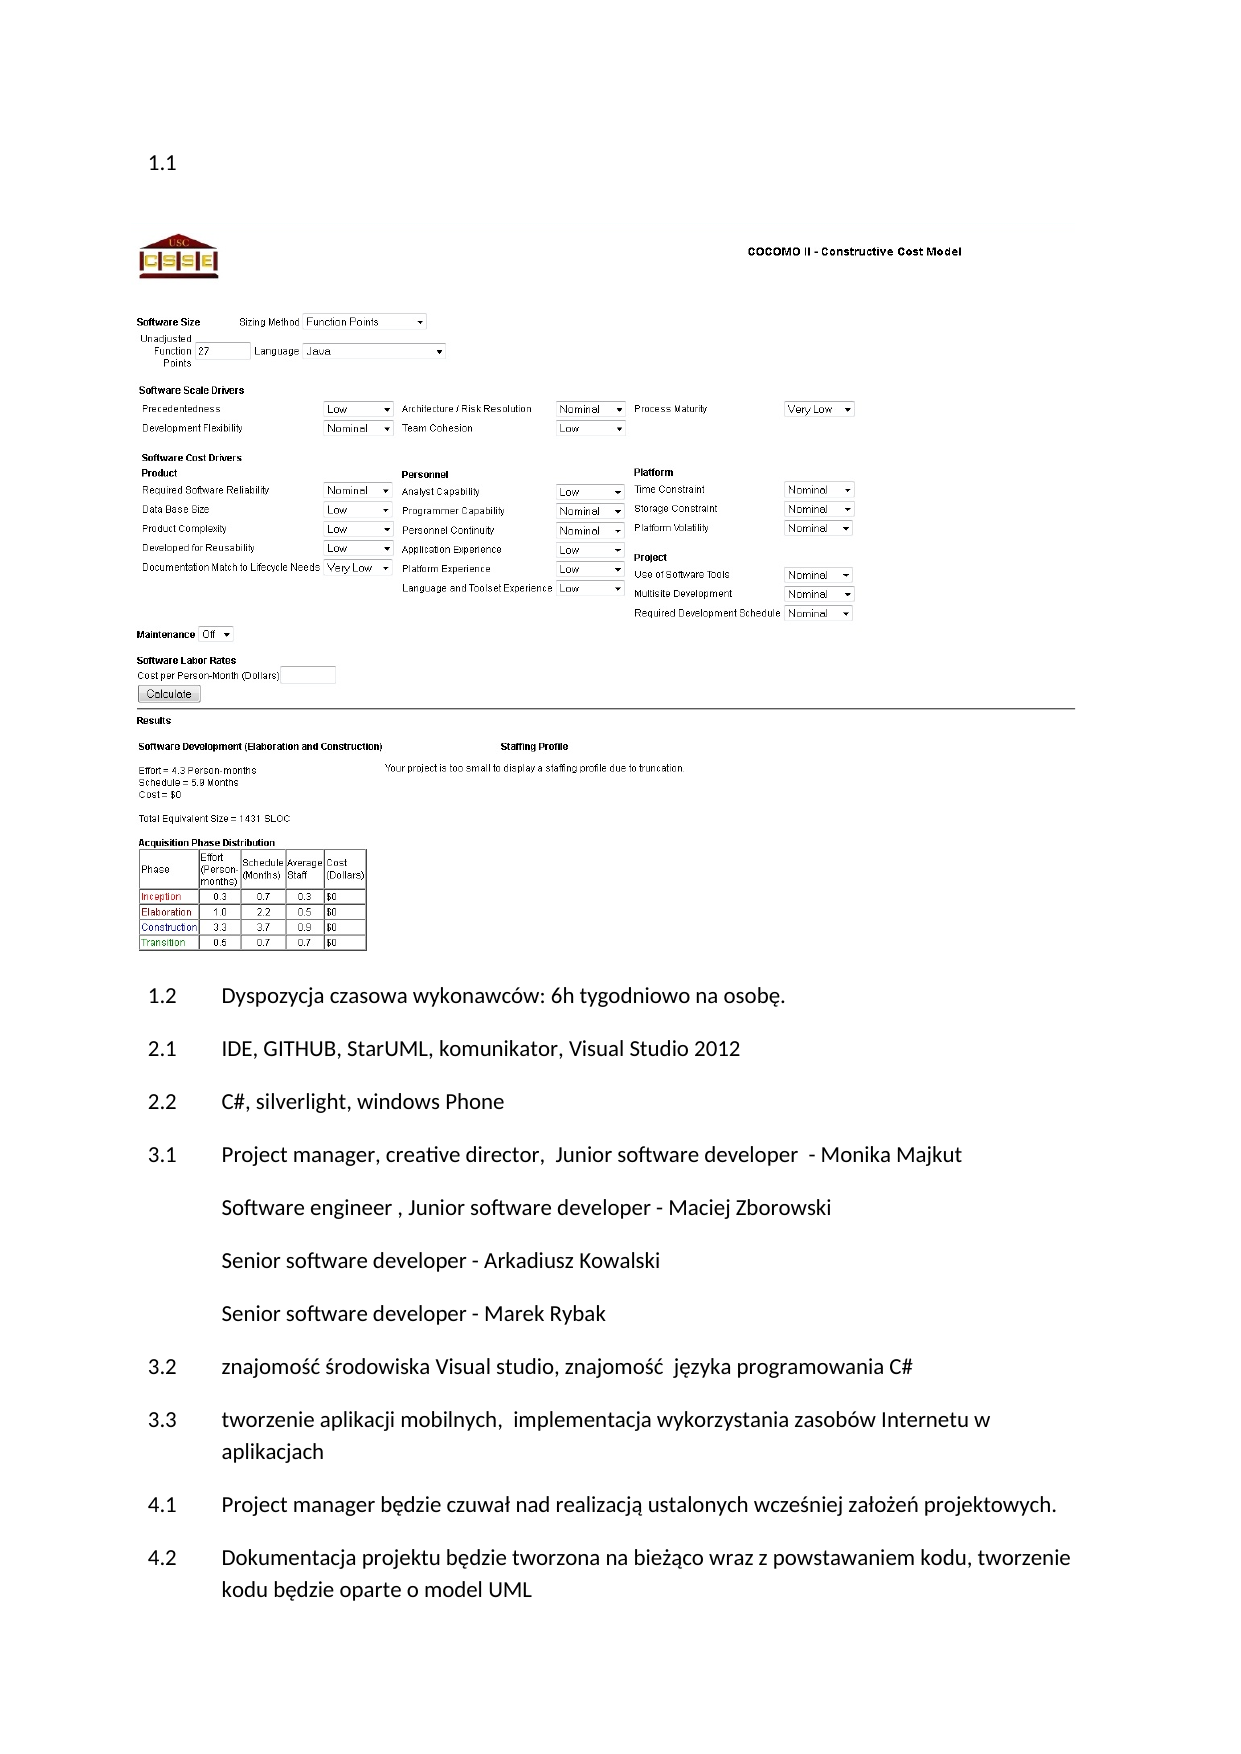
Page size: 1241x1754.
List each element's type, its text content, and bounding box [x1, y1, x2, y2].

text 3.1 Project manager, creative director, Junior software developer - Monika Majkut [148, 1140, 1093, 1168]
text 4.1 Project manager będzie czuwał nad realizacją ustalonych wcześniej założeń projektowych. [148, 1490, 1093, 1518]
text Software engineer , Junior software developer - Maciej Zborowski [148, 1193, 1093, 1221]
text 3.3 tworzenie aplikacji mobilnych, implementacja wykorzystania zasobów Internetu w aplikacjach [148, 1405, 1093, 1465]
picture [131, 223, 1075, 952]
text 3.2 znajomość środowiska Visual studio, znajomość języka programowania C# [148, 1352, 1093, 1380]
text 4.2 Dokumentacja projektu będzie tworzona na bieżąco wraz z powstawaniem kodu, tworzenie kodu będzie oparte o model UML [148, 1543, 1093, 1603]
text Senior software developer - Arkadiusz Kowalski [148, 1246, 1093, 1274]
text Senior software developer - Marek Rybak [148, 1299, 1093, 1327]
text 1.1 [148, 148, 1093, 176]
text 2.2 C#, silverlight, windows Phone [148, 1087, 1093, 1115]
text 2.1 IDE, GITHUB, StarUML, komunikator, Visual Studio 2012 [148, 1034, 1093, 1062]
